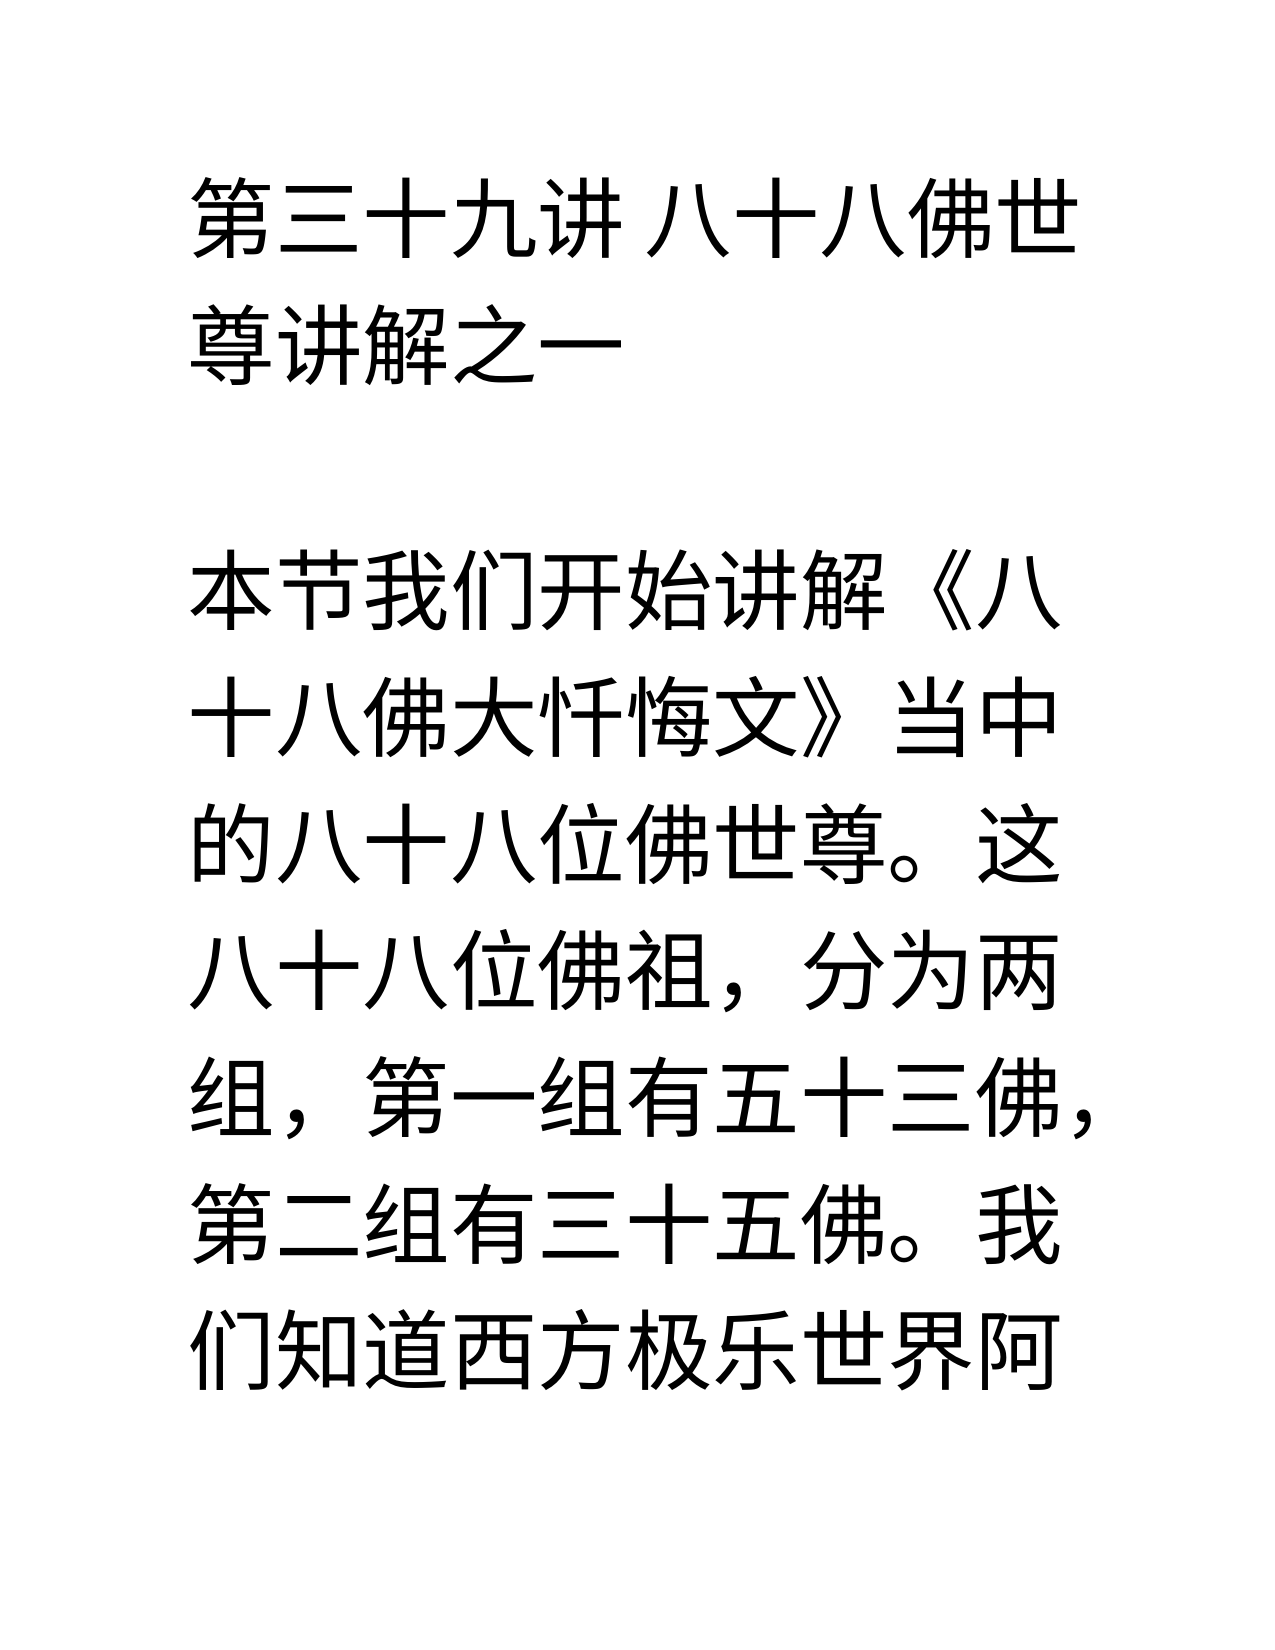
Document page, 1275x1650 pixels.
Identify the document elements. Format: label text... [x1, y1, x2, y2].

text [187, 522, 1087, 1409]
text 第三十九讲 八十八佛世尊讲解之一 [187, 150, 1087, 403]
